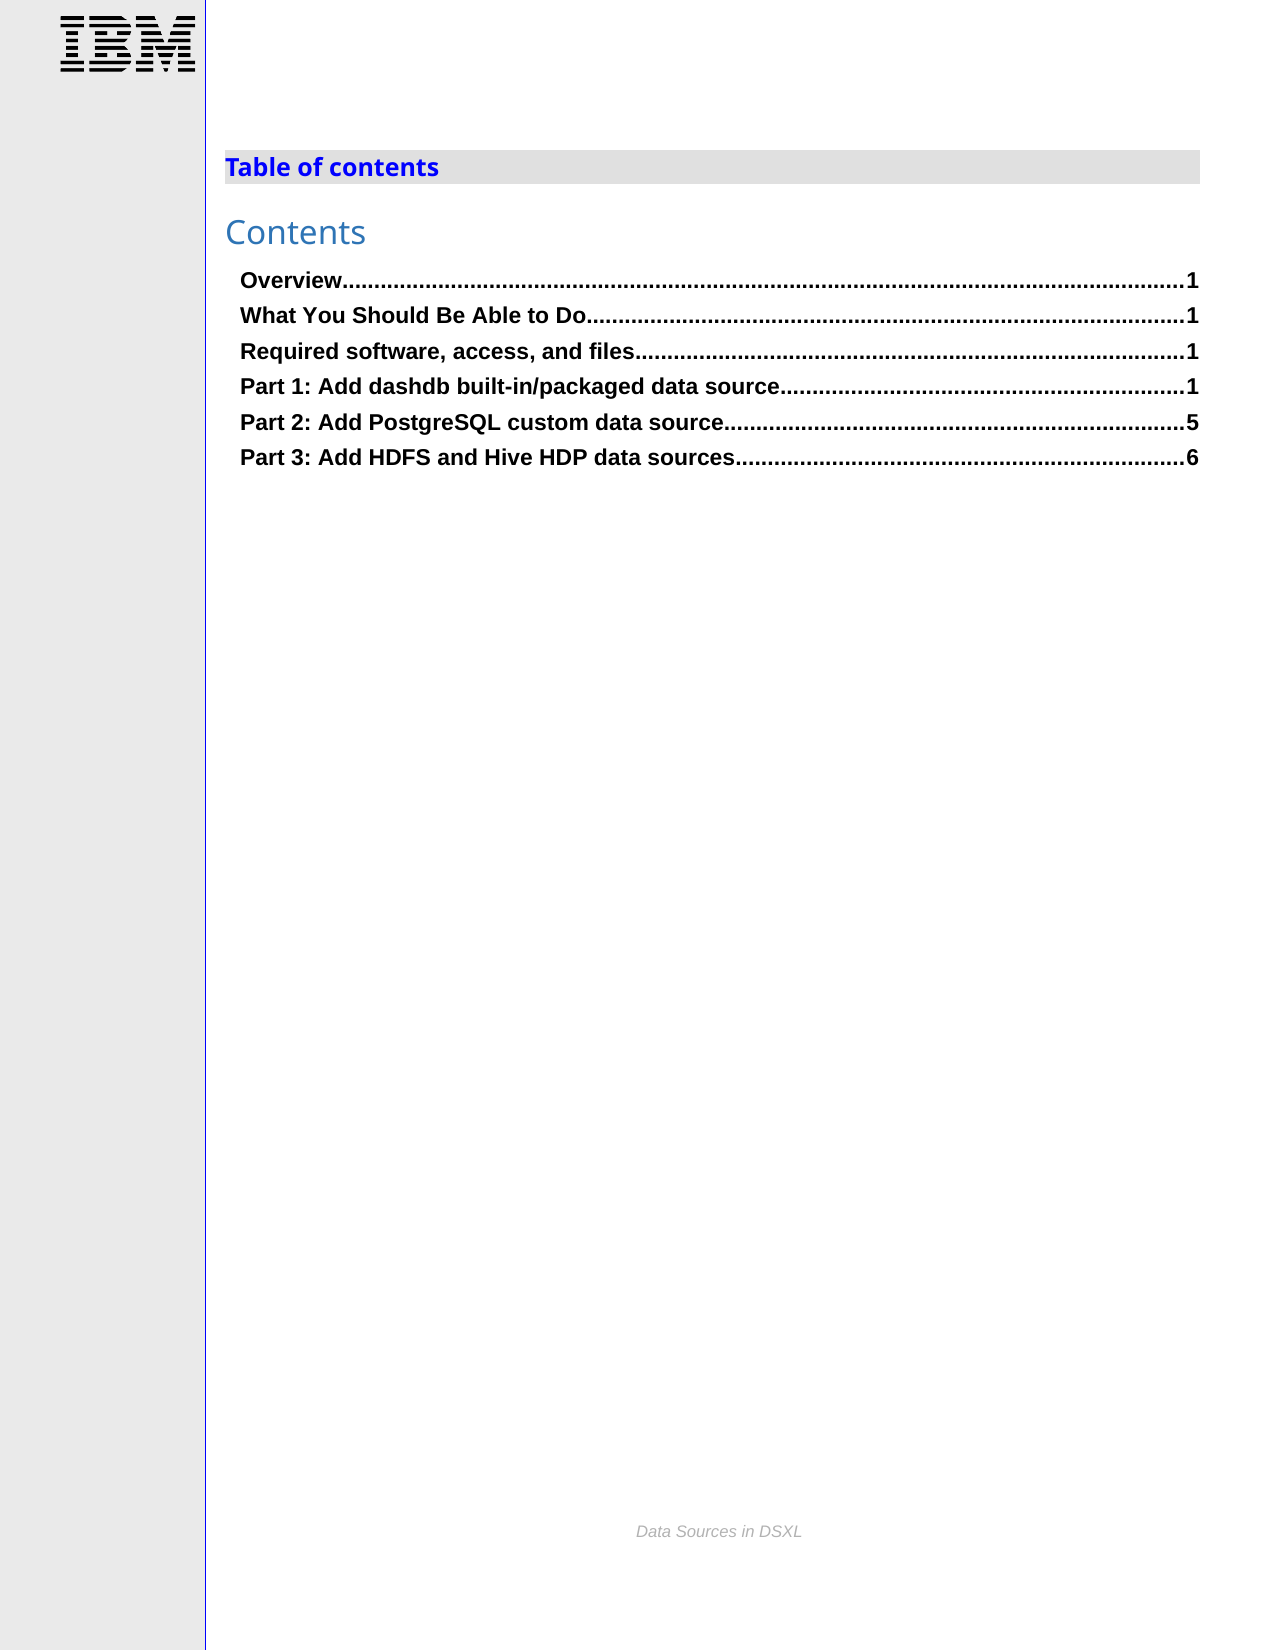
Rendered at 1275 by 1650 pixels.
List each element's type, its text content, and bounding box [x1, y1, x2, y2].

picture [60, 16, 196, 72]
text Table of contents [225, 150, 1200, 184]
